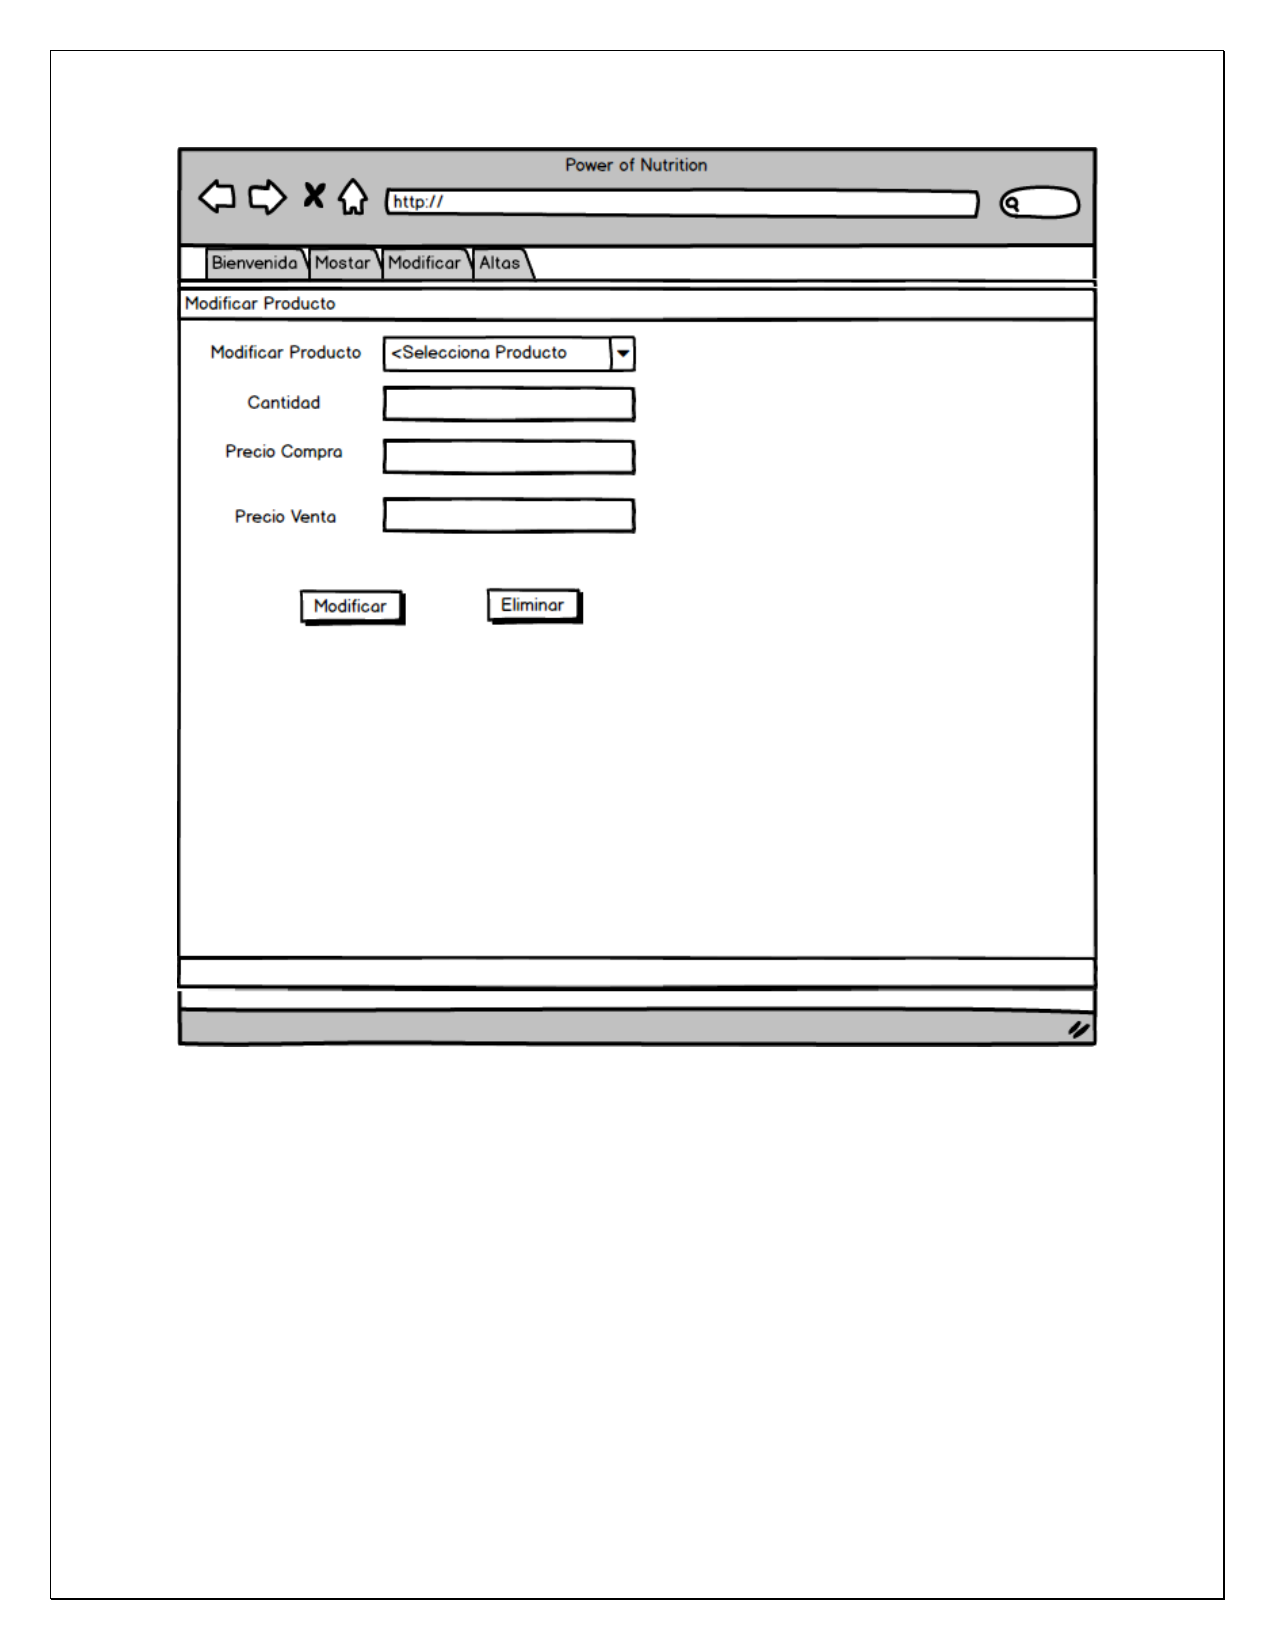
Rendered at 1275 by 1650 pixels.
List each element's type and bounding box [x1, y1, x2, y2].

picture [177, 147, 1098, 1047]
